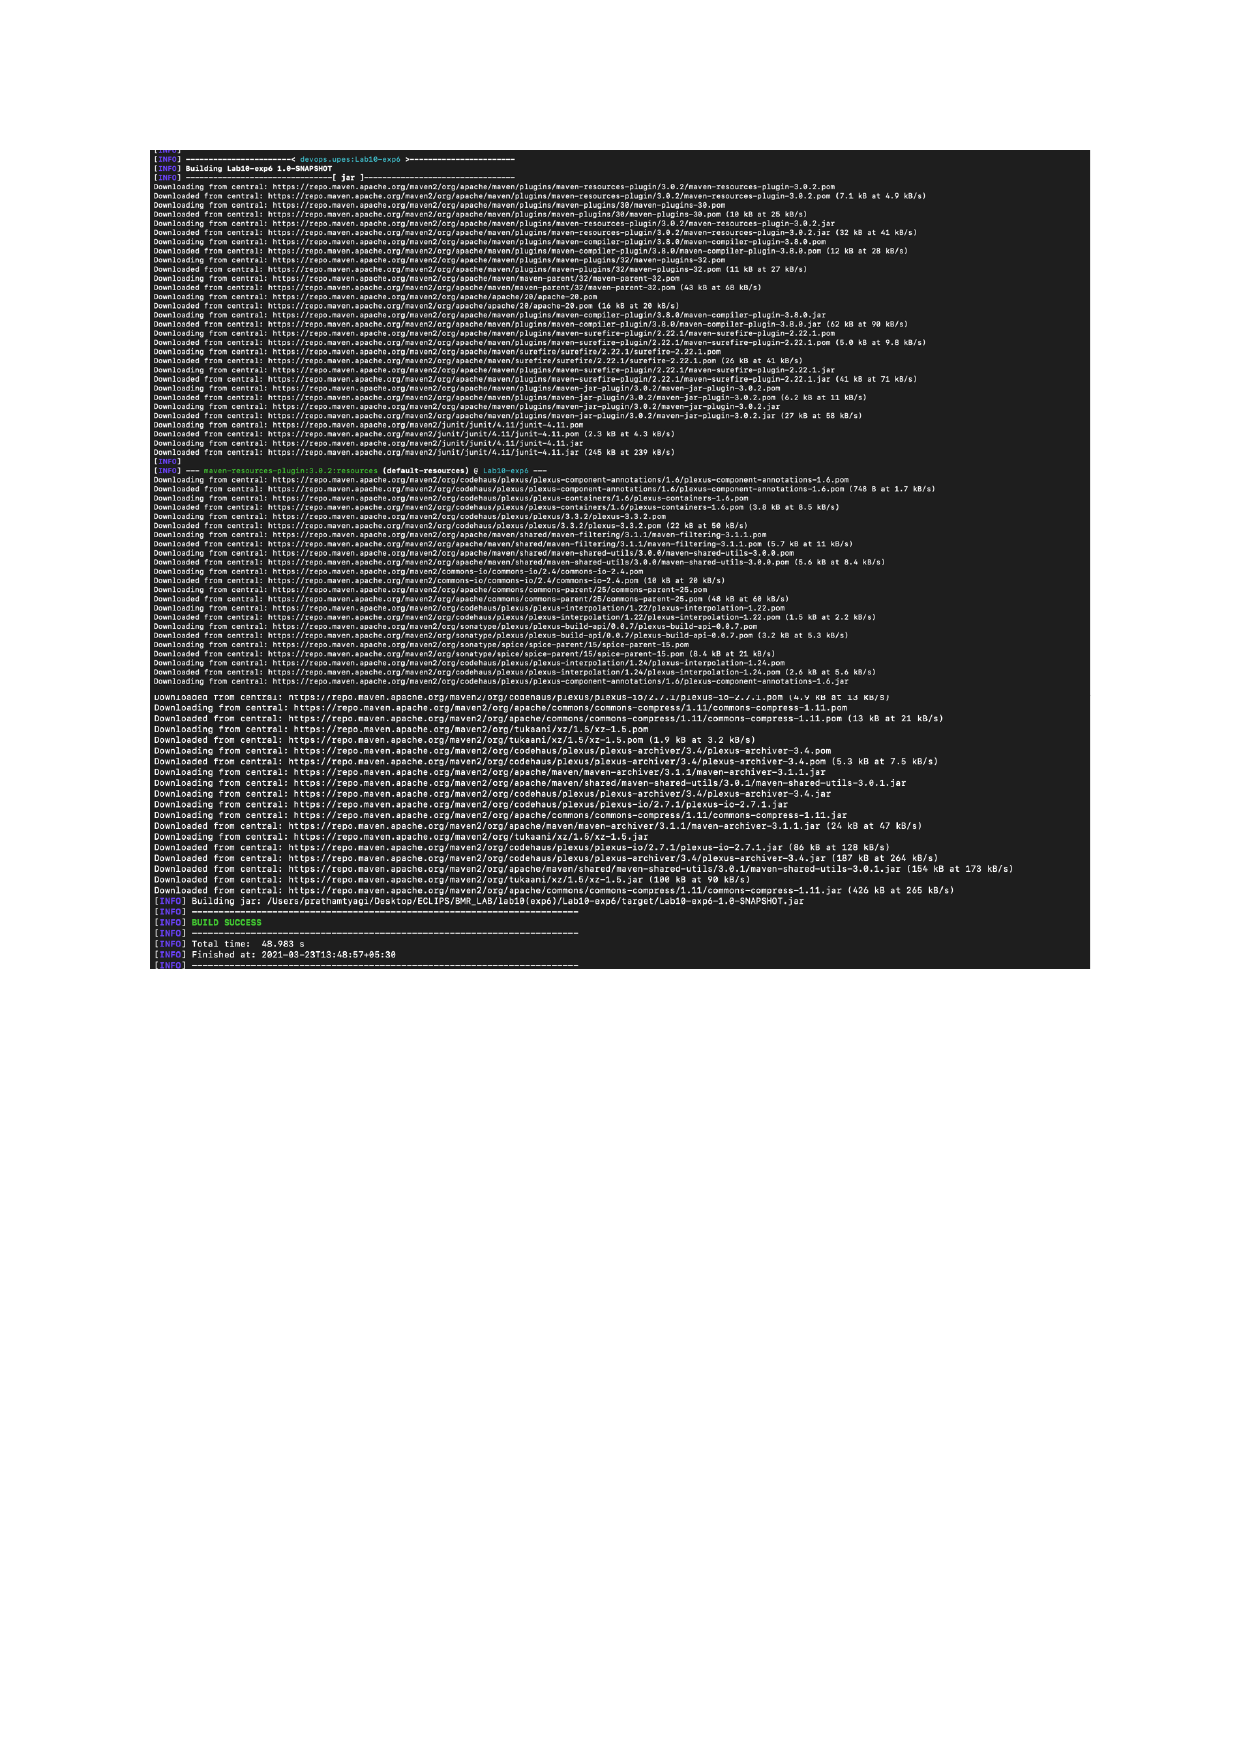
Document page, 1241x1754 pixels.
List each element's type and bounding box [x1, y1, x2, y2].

picture [150, 150, 1091, 969]
